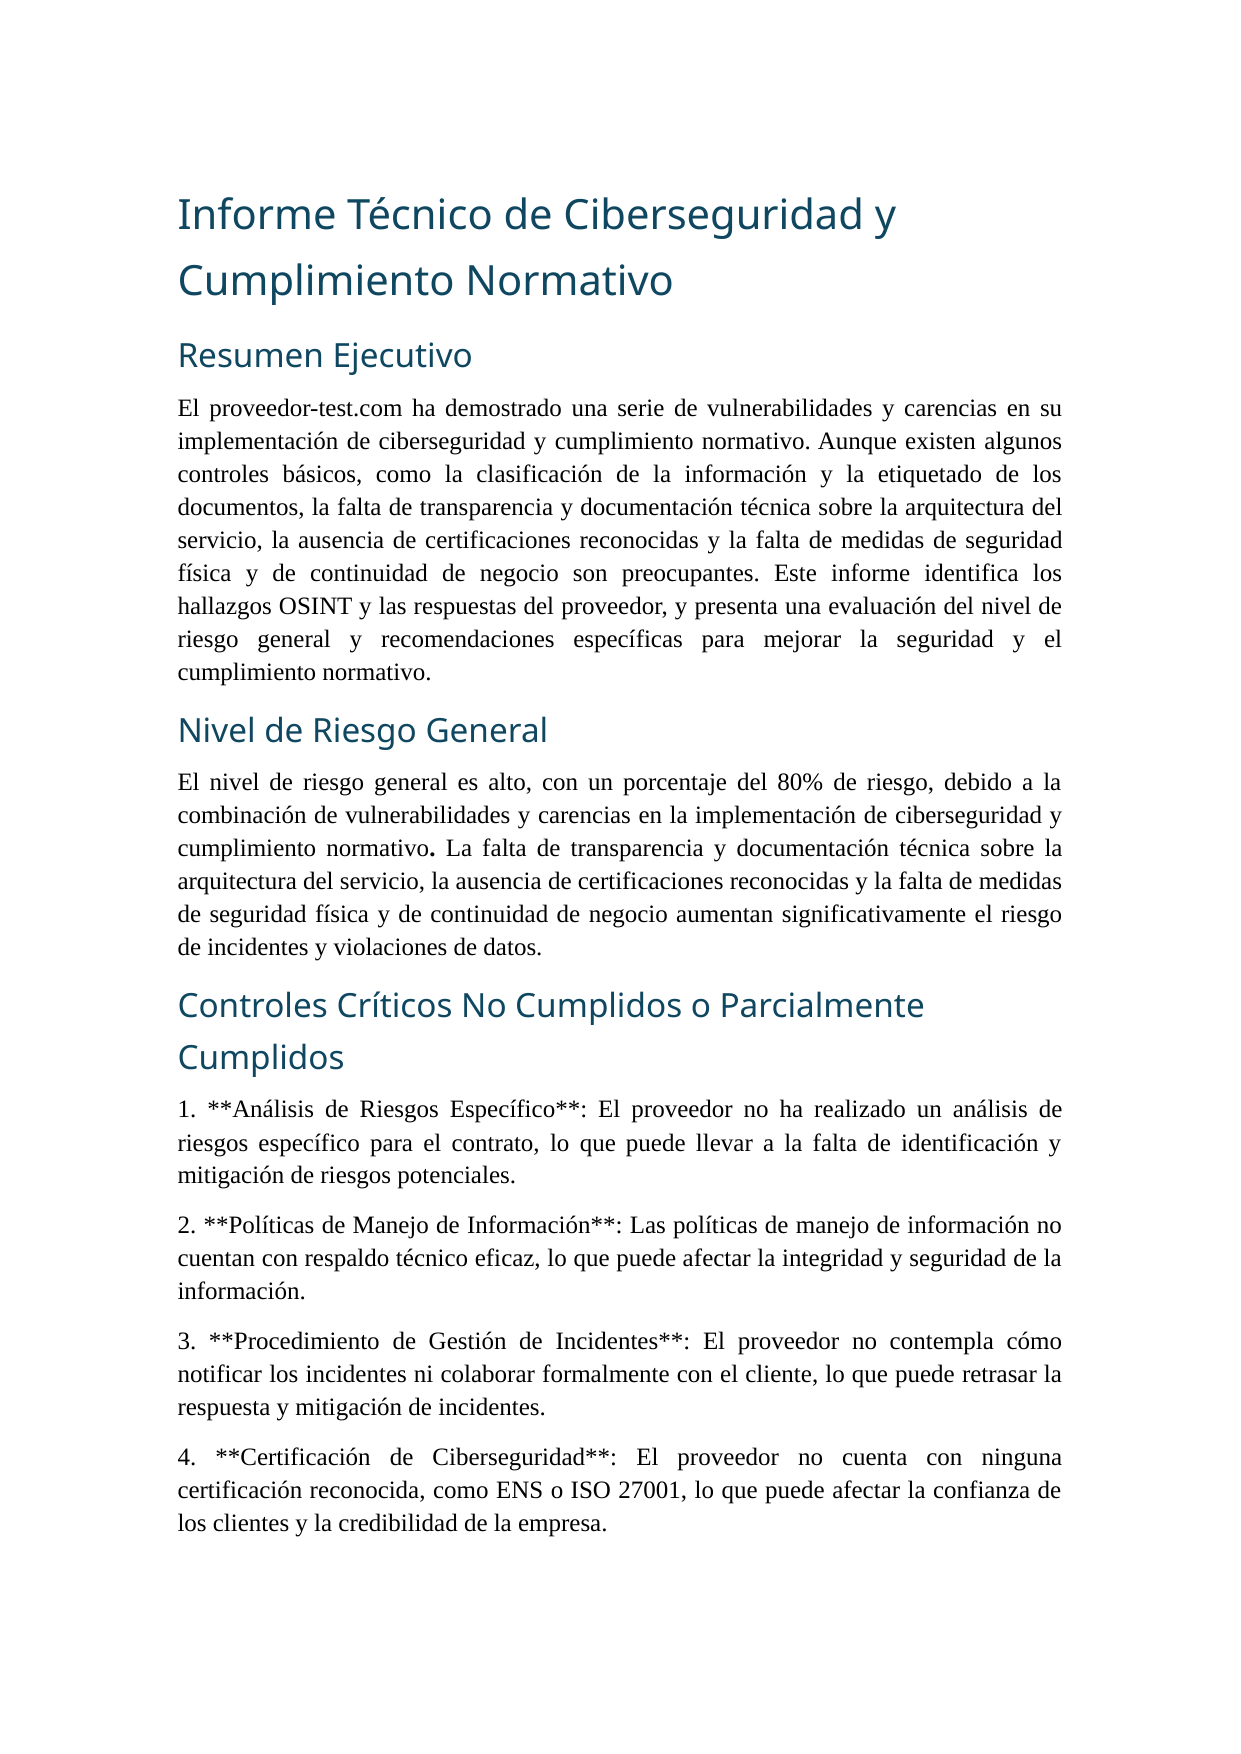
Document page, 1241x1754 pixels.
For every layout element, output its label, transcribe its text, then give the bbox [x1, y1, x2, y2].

subtitle Nivel de Riesgo General [177, 707, 1063, 752]
text El nivel de riesgo general es alto, con un porcentaje del 80% de riesgo, debido a la combinación de vulnerabilidades y carencias en la implementación de ciberseguridad y cumplimiento normativo. La falta de transparencia y documentación técnica sobre la arquitectura del servicio, la ausencia de certificaciones reconocidas y la falta de medidas de seguridad física y de continuidad de negocio aumentan significativamente el riesgo de incidentes y violaciones de datos. [177, 767, 1063, 961]
text 2. **Políticas de Manejo de Información**: Las políticas de manejo de información no cuentan con respaldo técnico eficaz, lo que puede afectar la integridad y seguridad de la información. [177, 1210, 1063, 1305]
subtitle Resumen Ejecutivo [177, 332, 1063, 378]
text 3. **Procedimiento de Gestión de Incidentes**: El proveedor no contempla cómo notificar los incidentes ni colaborar formalmente con el cliente, lo que puede retrasar la respuesta y mitigación de incidentes. [177, 1326, 1063, 1421]
text 4. **Certificación de Ciberseguridad**: El proveedor no cuenta con ninguna certificación reconocida, como ENS o ISO 27001, lo que puede afectar la confianza de los clientes y la credibilidad de la empresa. [177, 1442, 1063, 1537]
text El proveedor-test.com ha demostrado una serie de vulnerabilidades y carencias en su implementación de ciberseguridad y cumplimiento normativo. Aunque existen algunos controles básicos, como la clasificación de la información y la etiquetado de los documentos, la falta de transparencia y documentación técnica sobre la arquitectura del servicio, la ausencia de certificaciones reconocidas y la falta de medidas de seguridad física y de continuidad de negocio son preocupantes. Este informe identifica los hallazgos OSINT y las respuestas del proveedor, y presenta una evaluación del nivel de riesgo general y recomendaciones específicas para mejorar la seguridad y el cumplimiento normativo. [177, 393, 1063, 686]
subtitle Controles Críticos No Cumplidos o Parcialmente Cumplidos [177, 982, 1063, 1079]
subtitle Informe Técnico de Ciberseguridad y Cumplimiento Normativo [177, 185, 1063, 307]
text 1. **Análisis de Riesgos Específico**: El proveedor no ha realizado un análisis de riesgos específico para el contrato, lo que puede llevar a la falta de identificación y mitigación de riesgos potenciales. [177, 1094, 1063, 1189]
